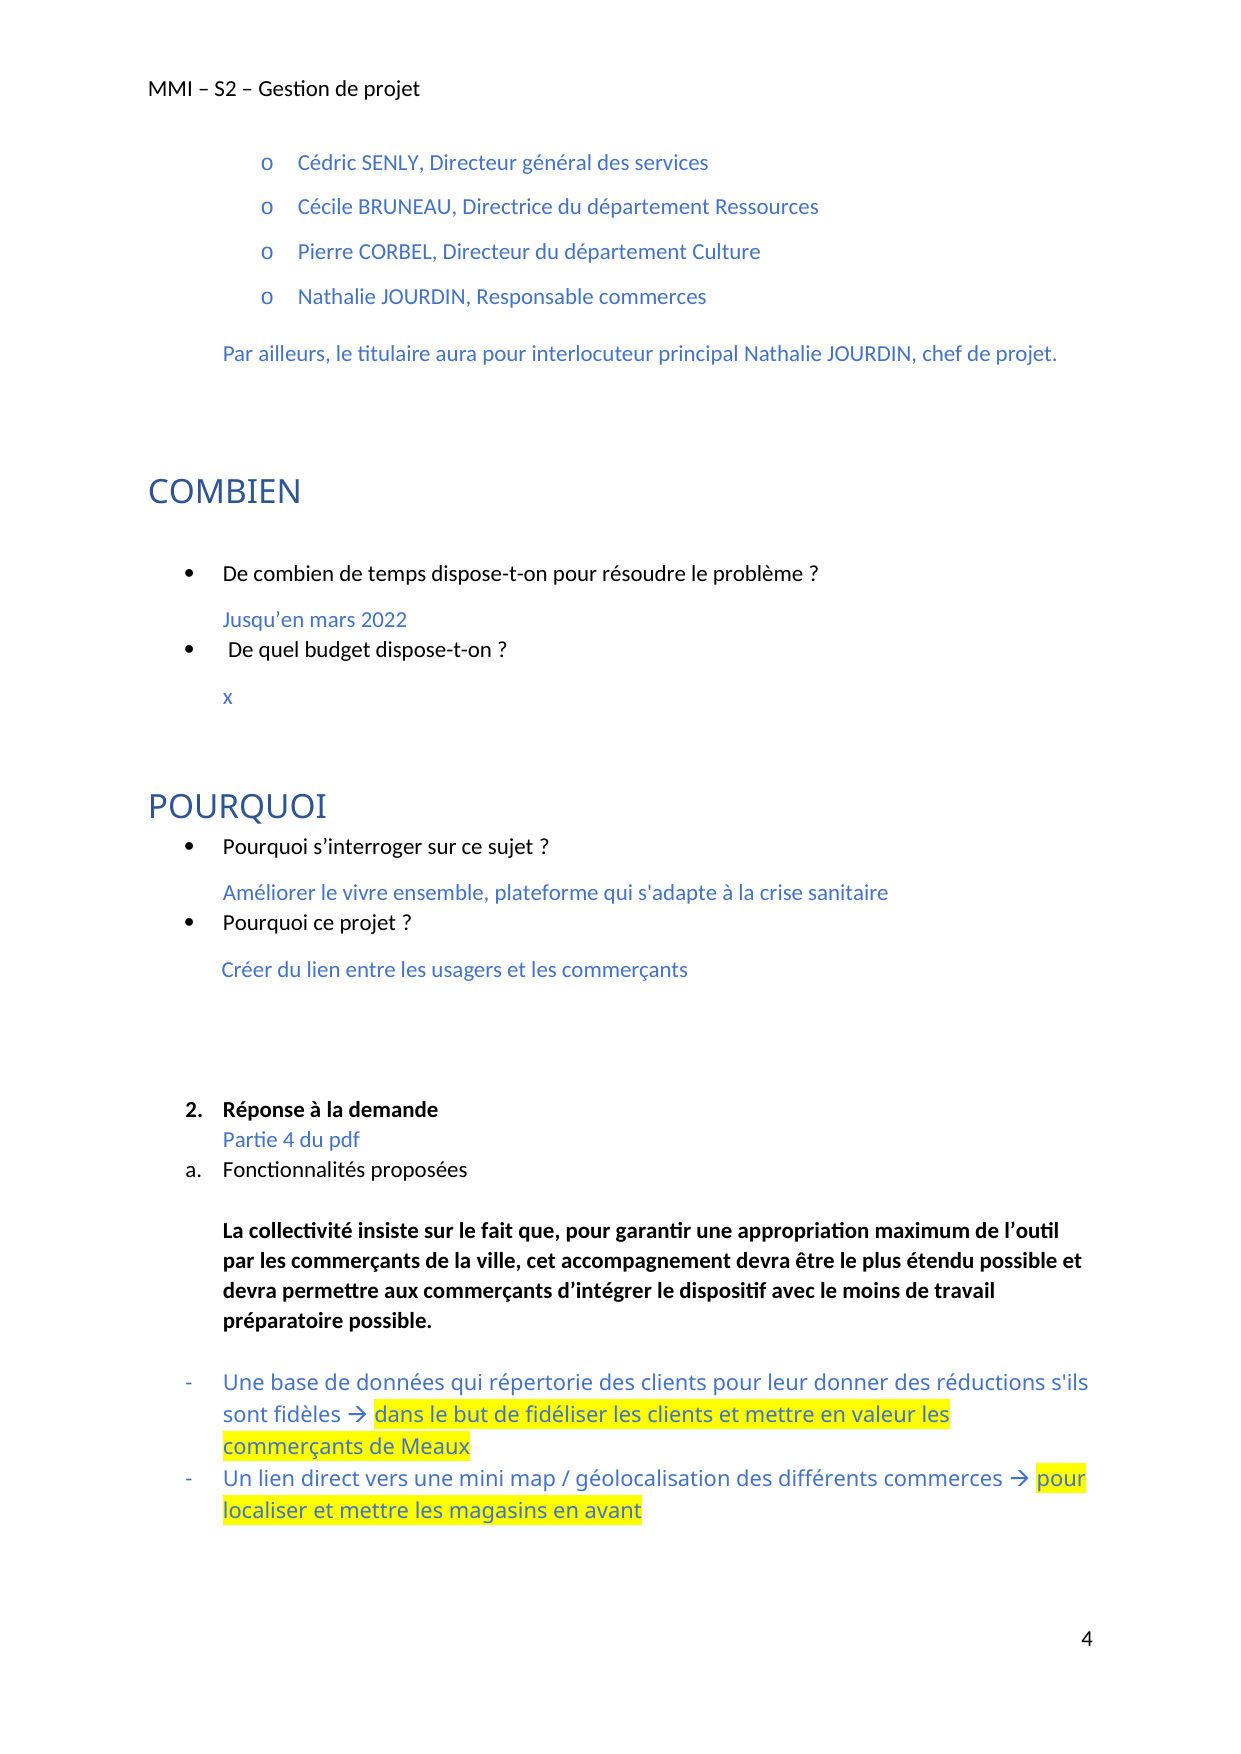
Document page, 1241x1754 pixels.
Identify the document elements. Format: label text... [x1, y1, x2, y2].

list Partie 4 du pdf [223, 1125, 1093, 1153]
text Par ailleurs, le titulaire aura pour interlocuteur principal Nathalie JOURDIN, chef de projet. [223, 339, 1093, 367]
list Un lien direct vers une mini map / géolocalisation des différents commerces pour localiser et mettre les magasins en avant [185, 1463, 1093, 1525]
list La collectivité insiste sur le fait que, pour garantir une appropriation maximum de l’outil par les commerçants de la ville, cet accompagnement devra être le plus étendu possible et devra permettre aux commerçants d’intégrer le dispositif avec le moins de travail préparatoire possible. [223, 1216, 1093, 1334]
text Créer du lien entre les usagers et les commerçants [185, 955, 1093, 983]
list De quel budget dispose-t-on ? [185, 636, 1093, 663]
list Une base de données qui répertorie des clients pour leur donner des réductions s'ils sont fidèles dans le but de fidéliser les clients et mettre en valeur les commerçants de Meaux [185, 1367, 1093, 1461]
subtitle COMBIEN [148, 468, 1093, 513]
list De combien de temps dispose-t-on pour résoudre le problème ? [185, 559, 1093, 587]
list Améliorer le vivre ensemble, plateforme qui s'adapte à la crise sanitaire [223, 878, 1093, 906]
list Jusqu’en mars 2022 [223, 605, 1093, 633]
list Réponse à la demande [185, 1095, 1093, 1123]
list Cédric SENLY, Directeur général des services [260, 148, 1093, 177]
list Nathalie JOURDIN, Responsable commerces [260, 282, 1093, 311]
list Fonctionnalités proposées [185, 1155, 1093, 1183]
list x [223, 682, 1093, 710]
list Pierre CORBEL, Directeur du département Culture [260, 237, 1093, 266]
list Pourquoi s’interroger sur ce sujet ? [185, 832, 1093, 860]
list Cécile BRUNEAU, Directrice du département Ressources [260, 192, 1093, 222]
list Pourquoi ce projet ? [185, 908, 1093, 936]
subtitle POURQUOI [148, 783, 1093, 828]
